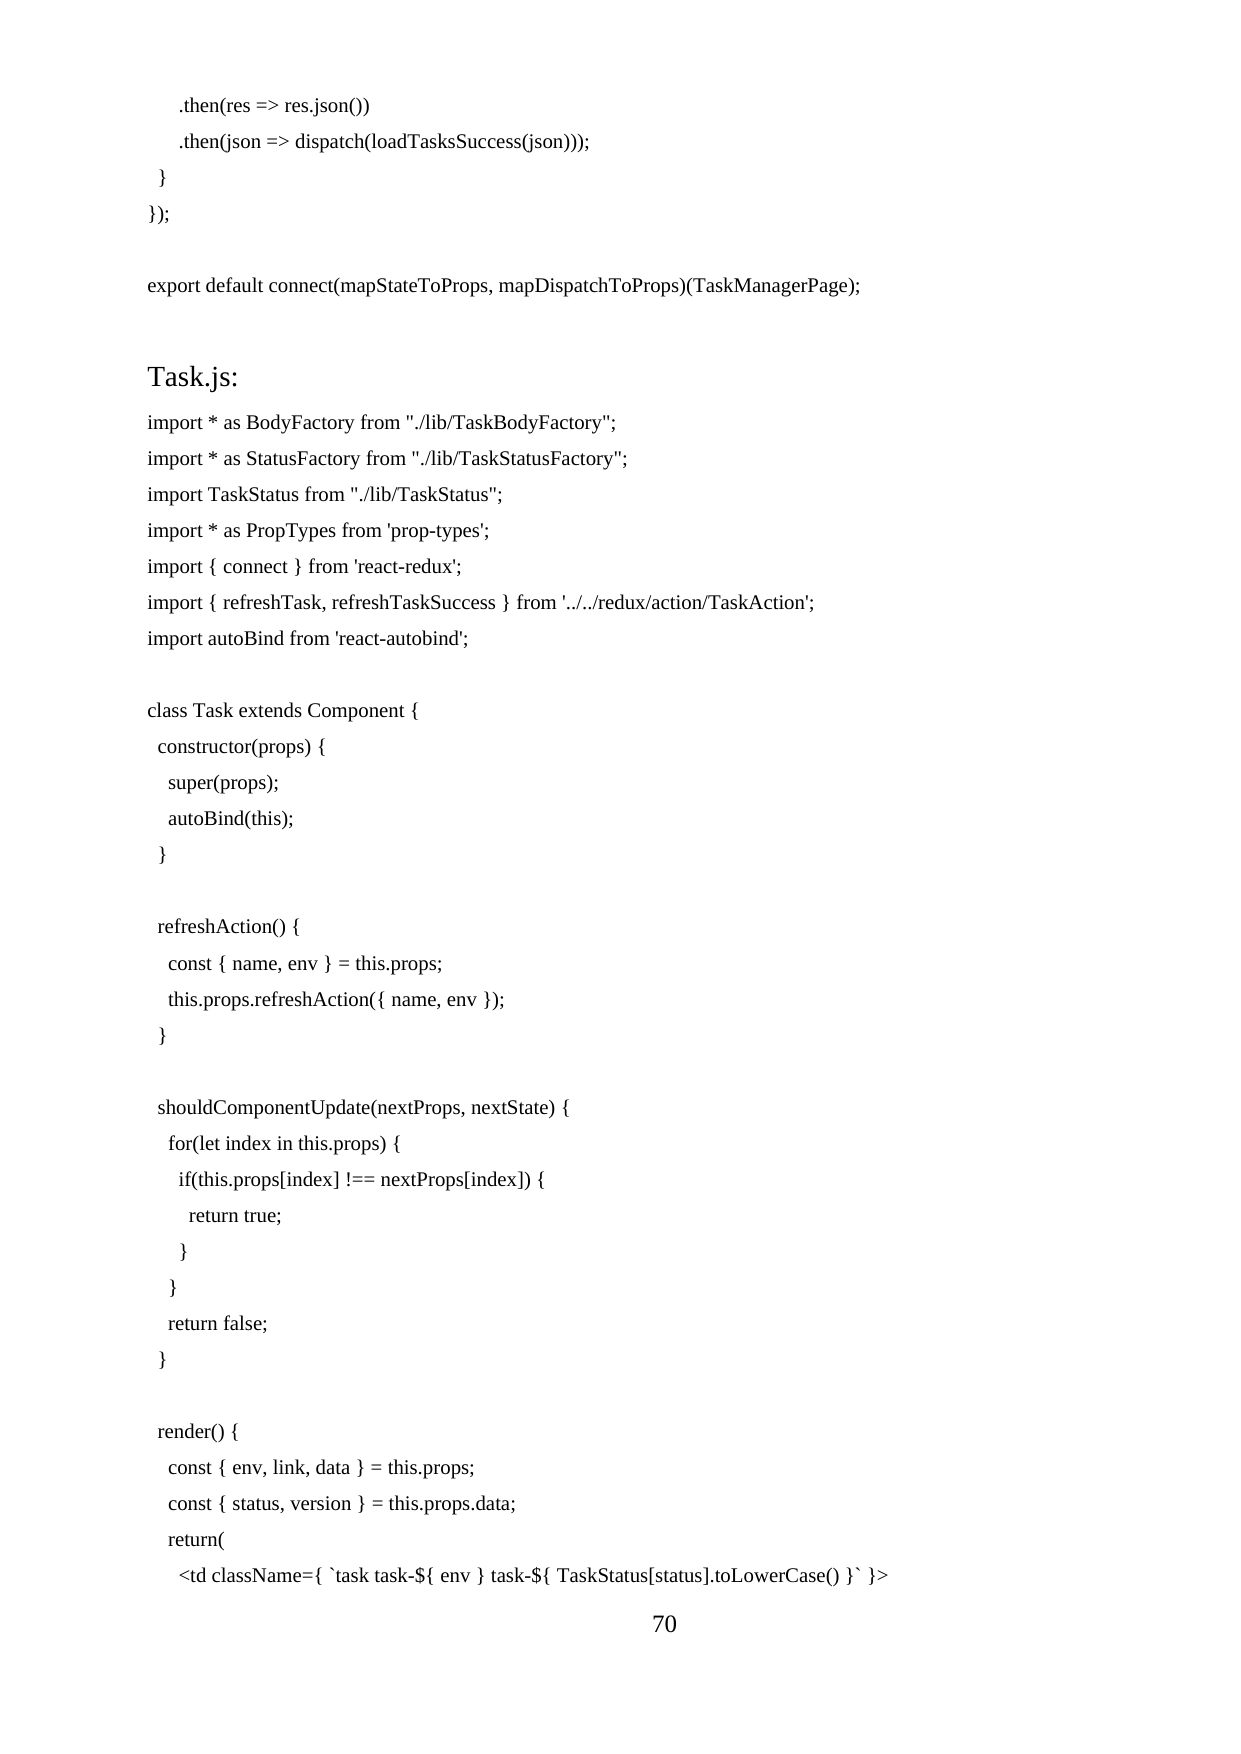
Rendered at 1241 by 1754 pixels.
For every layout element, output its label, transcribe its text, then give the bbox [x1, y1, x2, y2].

text <td className={ `task task-${ env } task-${ TaskStatus[status].toLowerCase() }` }> [147, 1563, 1182, 1587]
text } [147, 1239, 1182, 1263]
text }); [147, 201, 1182, 225]
text } [147, 1275, 1182, 1299]
text if(this.props[index] !== nextProps[index]) { [147, 1167, 1182, 1191]
text } [147, 1023, 1182, 1047]
text return false; [147, 1311, 1182, 1335]
text import * as BodyFactory from "./lib/TaskBodyFactory"; [147, 410, 1182, 434]
text this.props.refreshAction({ name, env }); [147, 987, 1182, 1011]
text return true; [147, 1203, 1182, 1227]
text import autoBind from 'react-autobind'; [147, 626, 1182, 650]
text export default connect(mapStateToProps, mapDispatchToProps)(TaskManagerPage); [147, 273, 1182, 297]
text .then(json => dispatch(loadTasksSuccess(json))); [147, 129, 1182, 153]
text .then(res => res.json()) [147, 93, 1182, 117]
text const { env, link, data } = this.props; [147, 1455, 1182, 1479]
text const { status, version } = this.props.data; [147, 1491, 1182, 1515]
text import { refreshTask, refreshTaskSuccess } from '../../redux/action/TaskAction'; [147, 590, 1182, 614]
text } [147, 842, 1182, 866]
text for(let index in this.props) { [147, 1131, 1182, 1155]
text refreshAction() { [147, 914, 1182, 938]
text } [147, 165, 1182, 189]
text } [147, 1347, 1182, 1371]
text return( [147, 1527, 1182, 1551]
text autoBind(this); [147, 806, 1182, 830]
text constructor(props) { [147, 734, 1182, 758]
text import * as PropTypes from 'prop-types'; [147, 518, 1182, 542]
text super(props); [147, 770, 1182, 794]
text const { name, env } = this.props; [147, 951, 1182, 974]
text class Task extends Component { [147, 698, 1182, 722]
text Task.js: [147, 359, 1182, 393]
text import TaskStatus from "./lib/TaskStatus"; [147, 482, 1182, 506]
text render() { [147, 1419, 1182, 1443]
text import * as StatusFactory from "./lib/TaskStatusFactory"; [147, 446, 1182, 470]
text shouldComponentUpdate(nextProps, nextState) { [147, 1095, 1182, 1119]
text import { connect } from 'react-redux'; [147, 554, 1182, 578]
